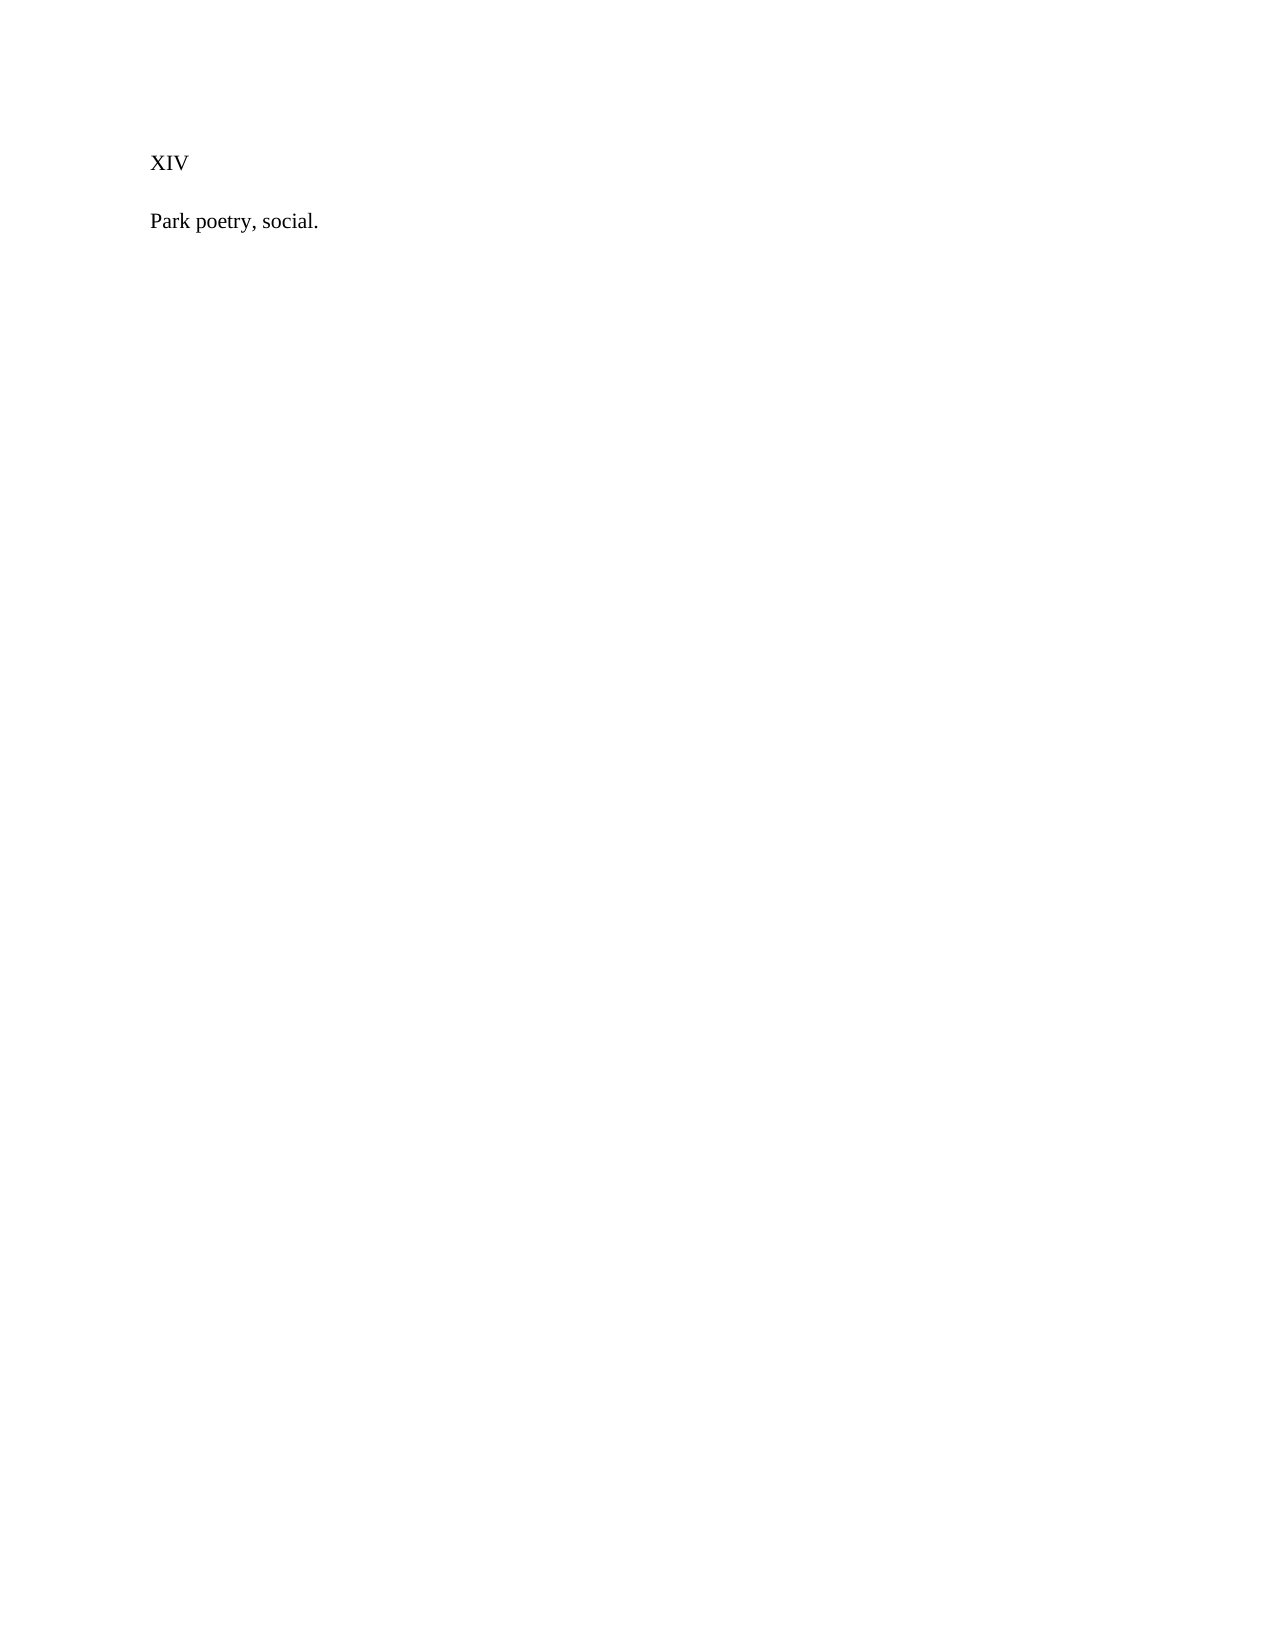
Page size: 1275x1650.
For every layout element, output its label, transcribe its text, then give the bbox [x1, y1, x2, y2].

text Park poetry, social. [150, 208, 1125, 233]
text XIV [150, 150, 1125, 175]
